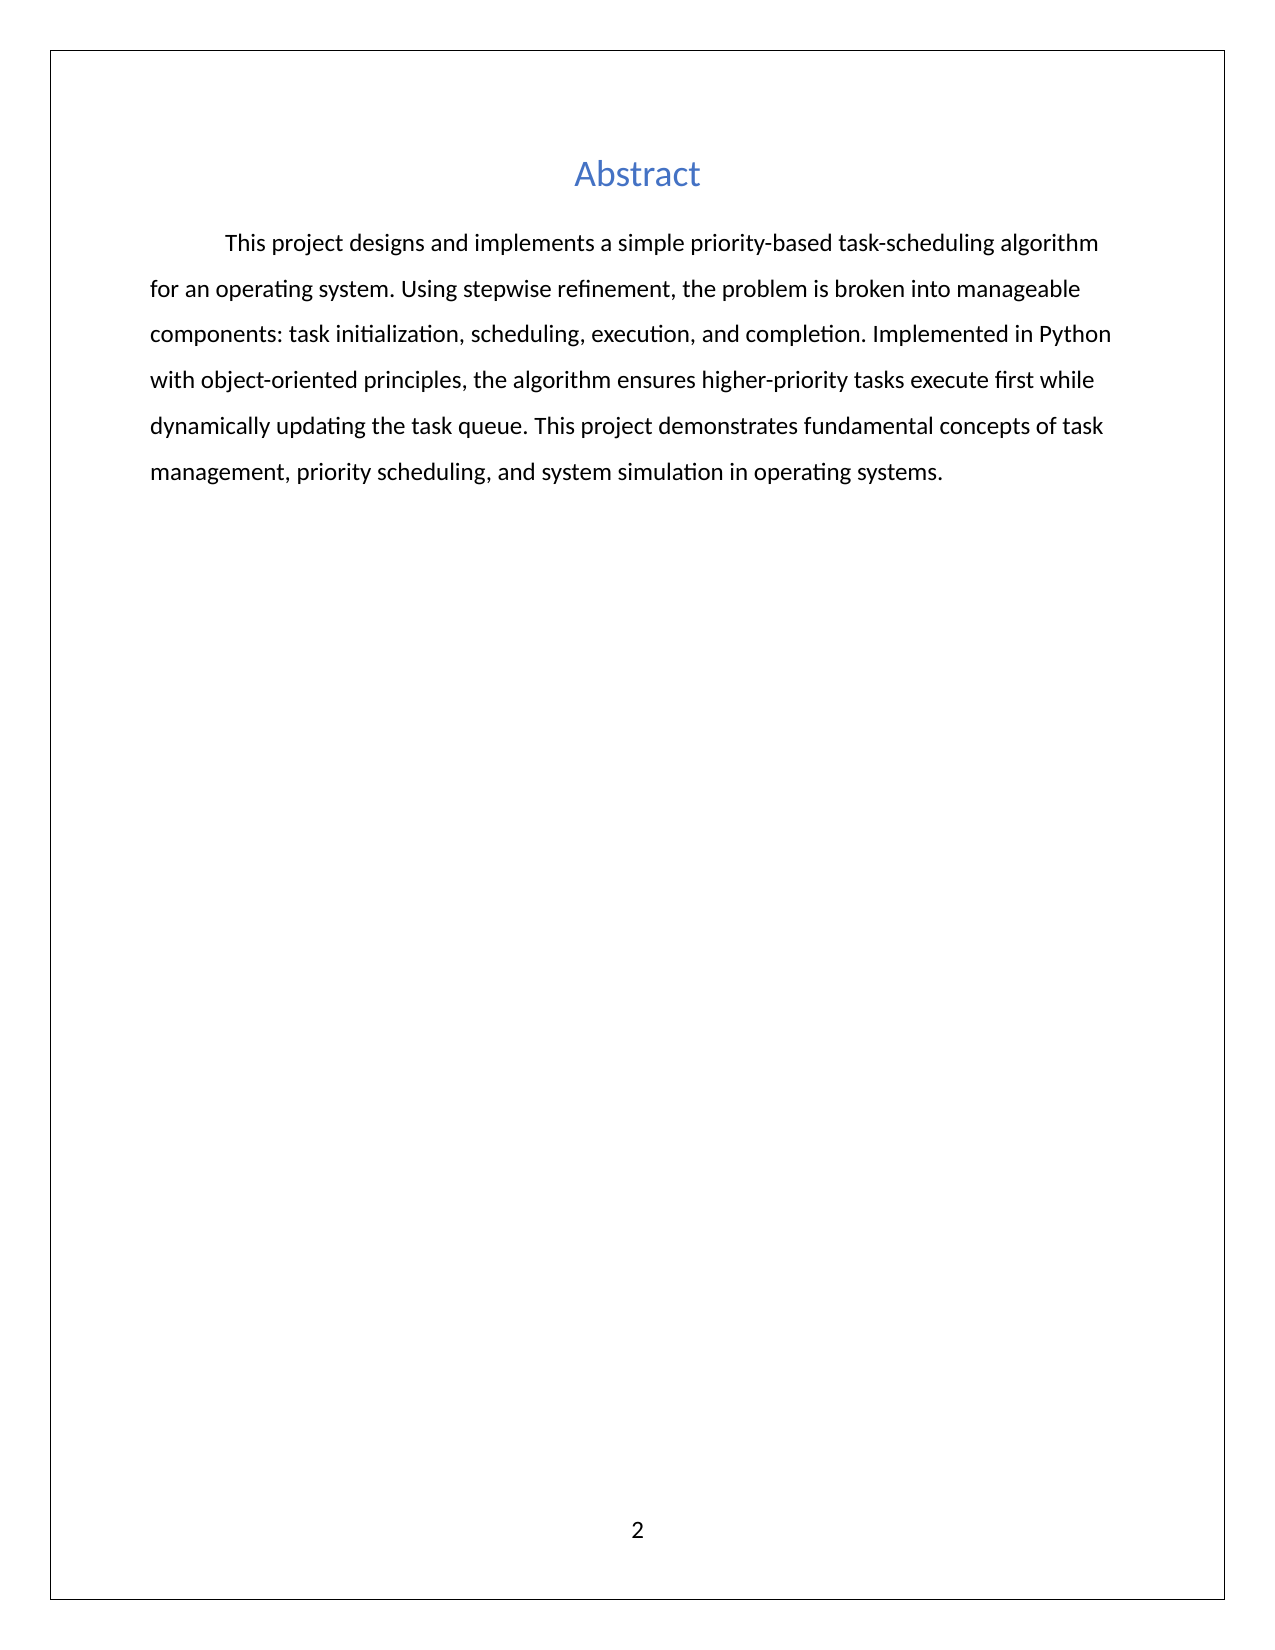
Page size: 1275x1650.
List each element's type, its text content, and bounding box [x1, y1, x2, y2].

subtitle Abstract [150, 150, 1125, 196]
text This project designs and implements a simple priority-based task-scheduling algorithm for an operating system. Using stepwise refinement, the problem is broken into manageable components: task initialization, scheduling, execution, and completion. Implemented in Python with object-oriented principles, the algorithm ensures higher-priority tasks execute first while dynamically updating the task queue. This project demonstrates fundamental concepts of task management, priority scheduling, and system simulation in operating systems. [150, 227, 1125, 486]
